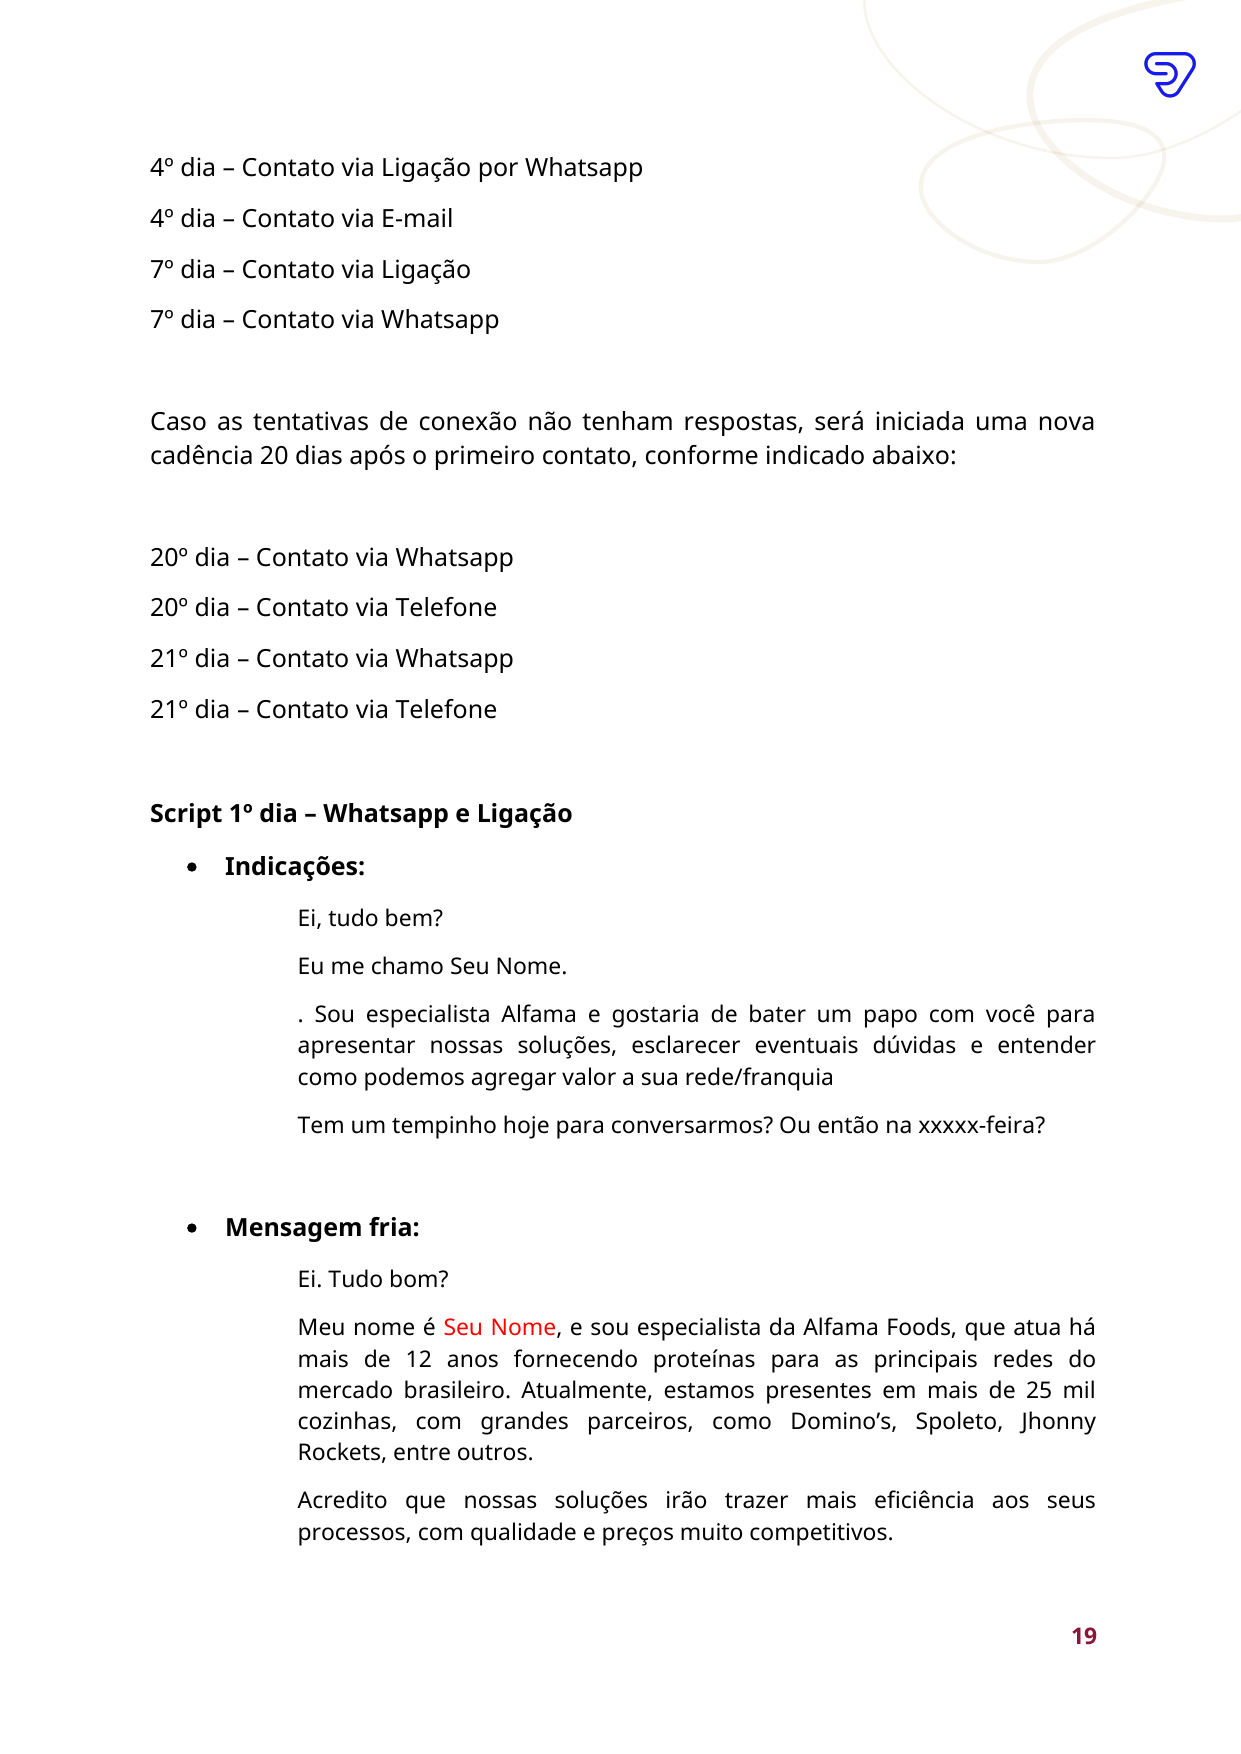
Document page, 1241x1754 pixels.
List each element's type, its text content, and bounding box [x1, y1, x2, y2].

list Indicações: [187, 849, 1097, 883]
text Meu nome é Seu Nome, e sou especialista da Alfama Foods, que atua há mais de 12 anos fornecendo proteínas para as principais redes do mercado brasileiro. Atualmente, estamos presentes em mais de 25 mil cozinhas, com grandes parceiros, como Domino’s, Spoleto, Jhonny Rockets, entre outros. [297, 1311, 1097, 1468]
text 7º dia – Contato via Whatsapp [150, 302, 1097, 336]
text Script 1º dia – Whatsapp e Ligação [150, 796, 1097, 829]
text Eu me chamo Seu Nome. [297, 950, 1097, 982]
text Ei, tudo bem? [297, 902, 1097, 934]
text 4º dia – Contato via E-mail [150, 201, 1097, 235]
text . Sou especialista Alfama e gostaria de bater um papo com você para apresentar nossas soluções, esclarecer eventuais dúvidas e entender como podemos agregar valor a sua rede/franquia [297, 998, 1097, 1092]
text Ei. Tudo bom? [297, 1263, 1097, 1295]
text 21º dia – Contato via Whatsapp [150, 641, 1097, 675]
list Mensagem fria: [187, 1210, 1097, 1244]
text Tem um tempinho hoje para conversarmos? Ou então na xxxxx-feira? [297, 1109, 1097, 1140]
text Acredito que nossas soluções irão trazer mais eficiência aos seus processos, com qualidade e preços muito competitivos. [297, 1484, 1097, 1547]
text 20º dia – Contato via Telefone [150, 590, 1097, 624]
text 4º dia – Contato via Ligação por Whatsapp [150, 150, 1097, 184]
text 7º dia – Contato via Ligação [150, 251, 1097, 286]
text Caso as tentativas de conexão não tenham respostas, será iniciada uma nova cadência 20 dias após o primeiro contato, conforme indicado abaixo: [150, 404, 1097, 472]
text 20º dia – Contato via Whatsapp [150, 539, 1097, 573]
picture [1142, 52, 1197, 98]
text 21º dia – Contato via Telefone [150, 691, 1097, 725]
